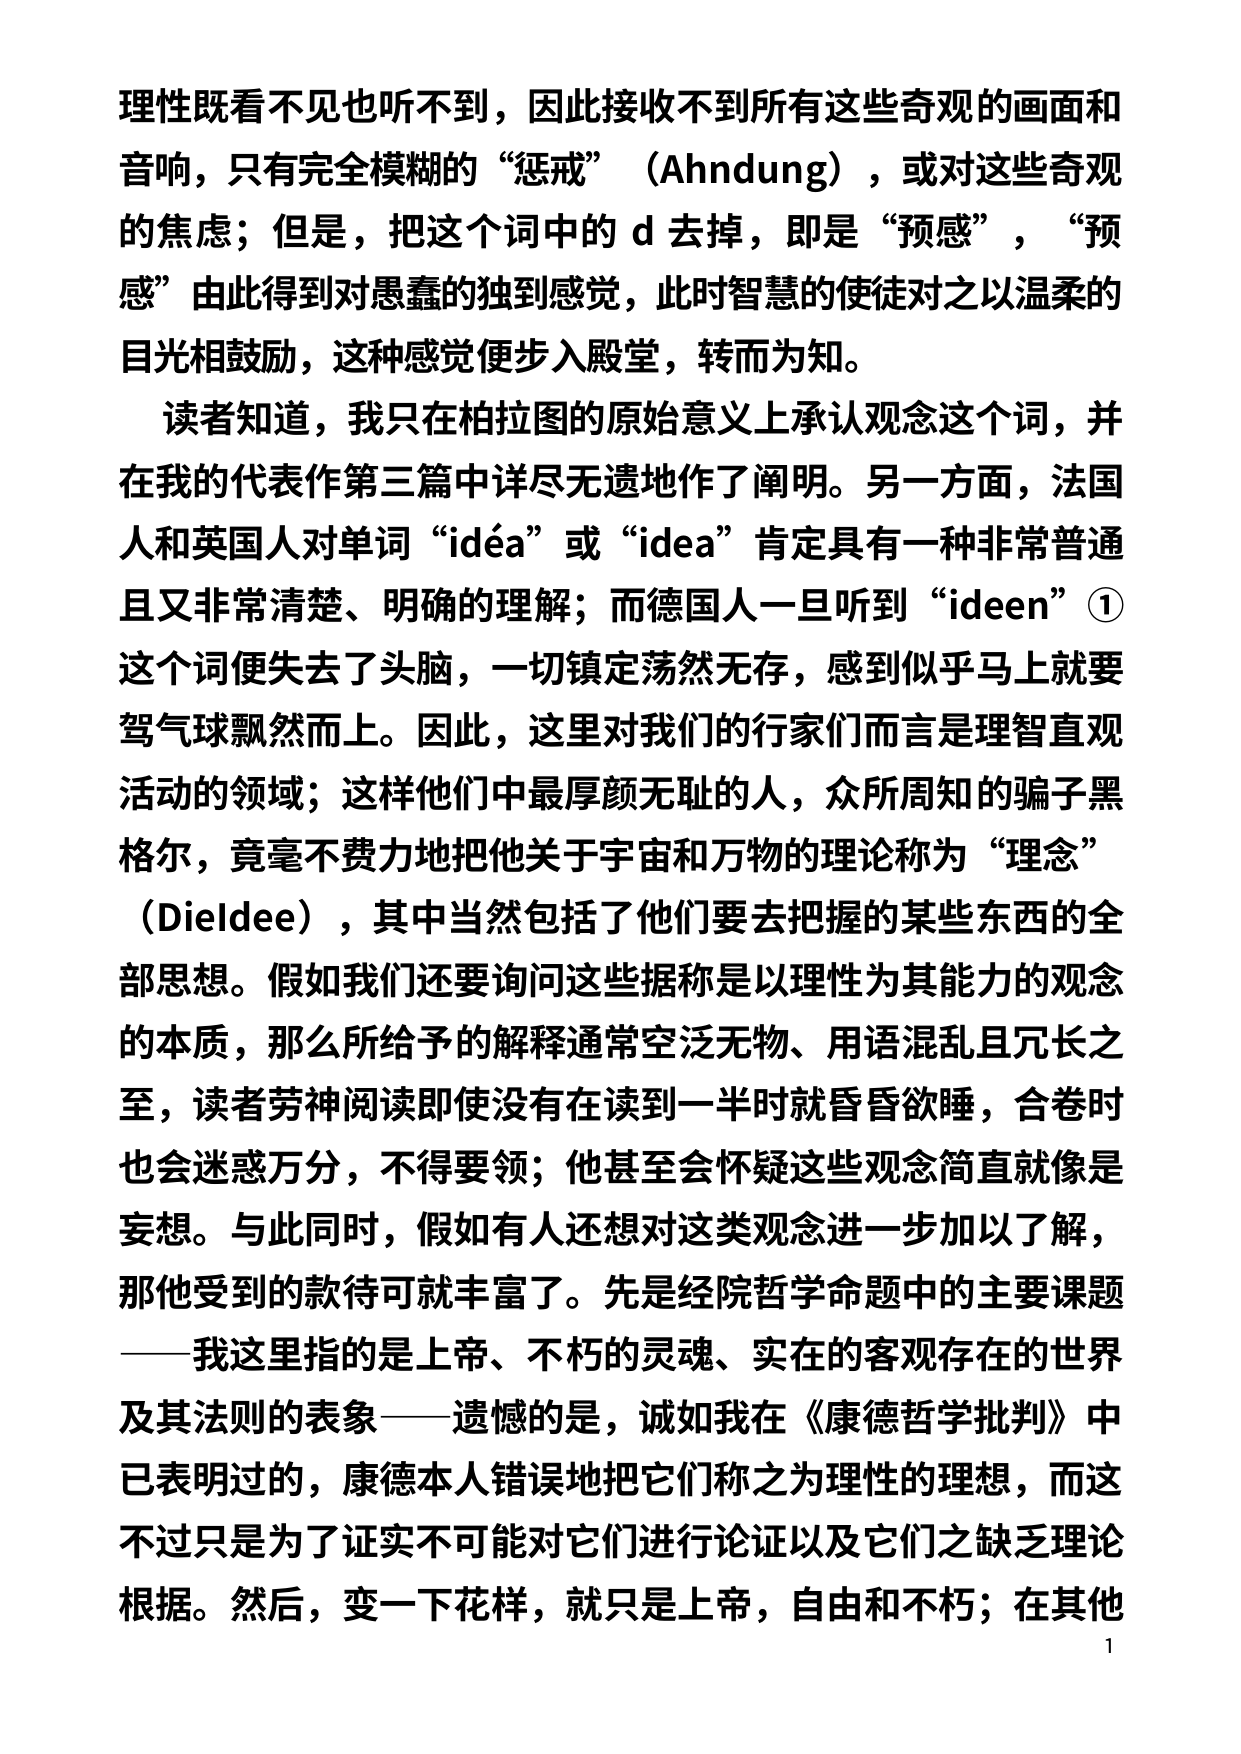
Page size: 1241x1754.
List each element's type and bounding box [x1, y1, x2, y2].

text [118, 77, 1123, 381]
text [118, 389, 1125, 1629]
